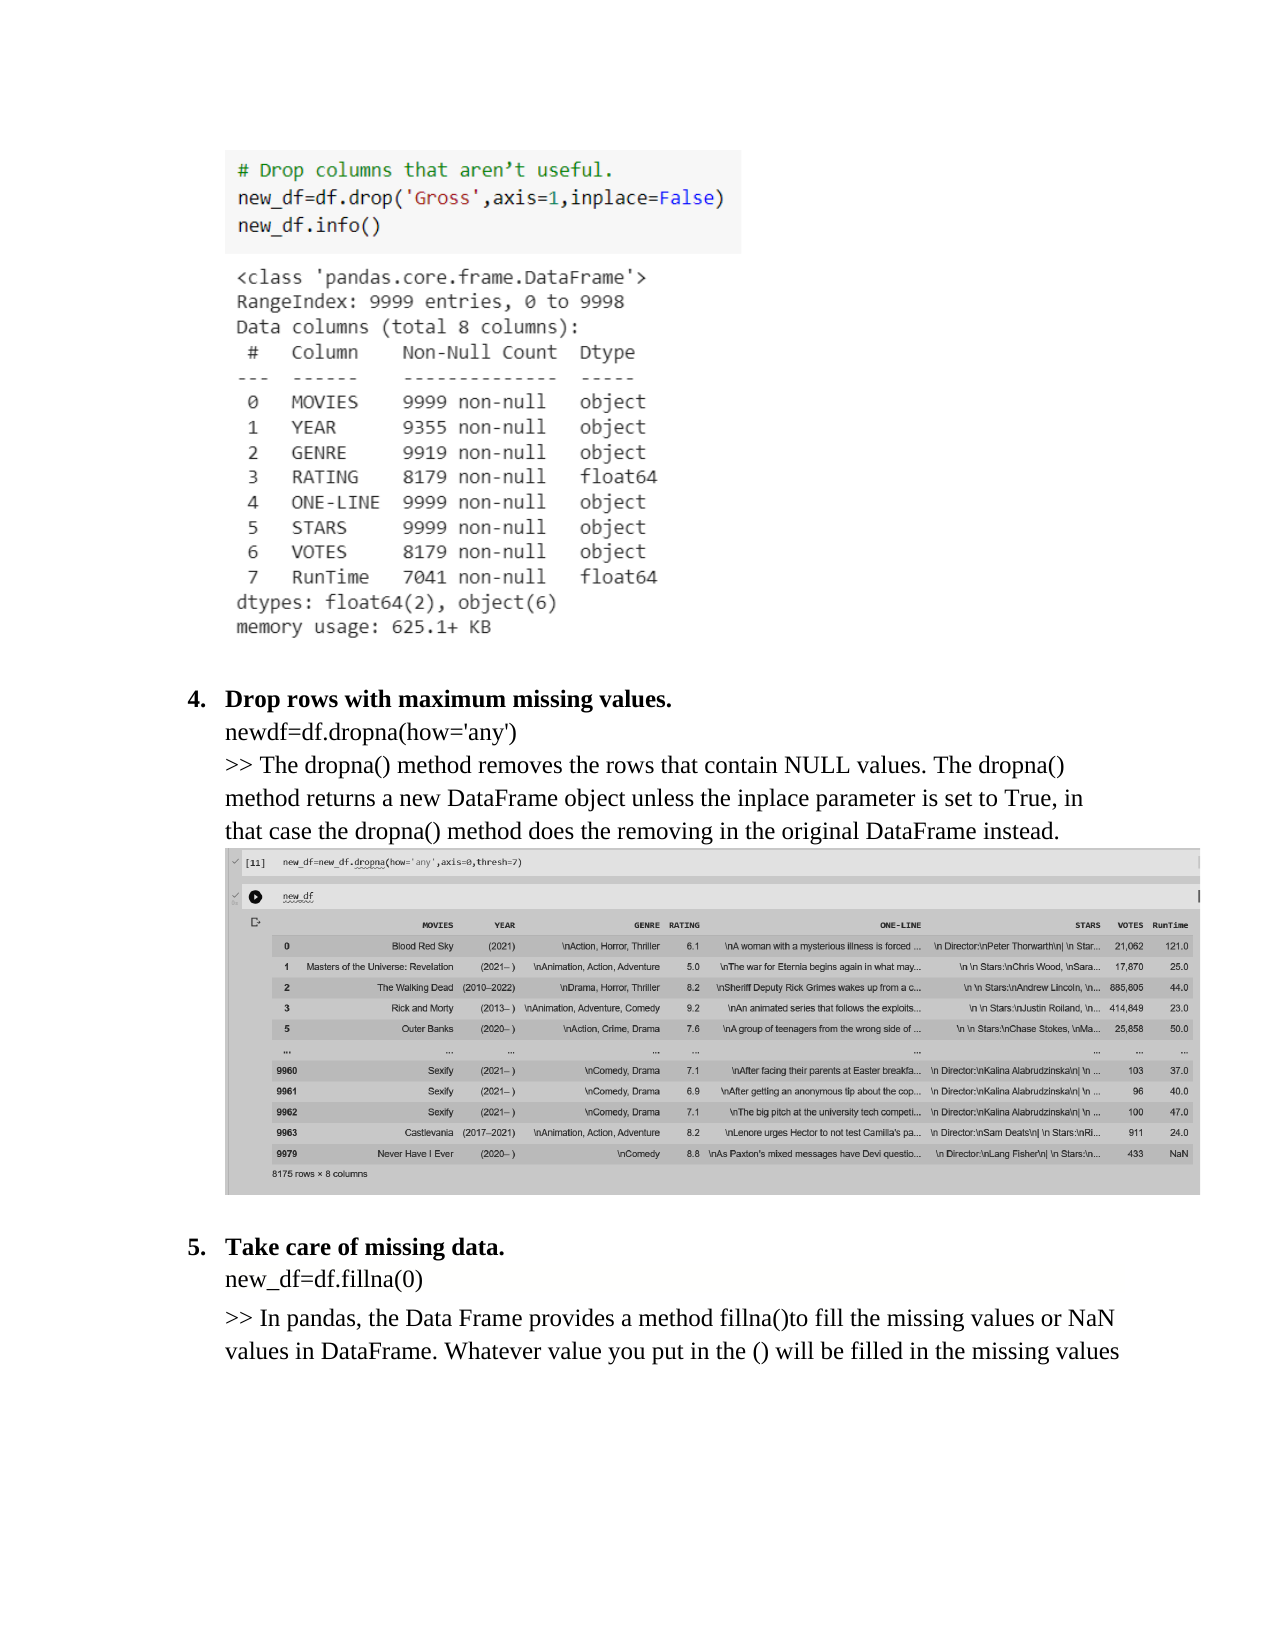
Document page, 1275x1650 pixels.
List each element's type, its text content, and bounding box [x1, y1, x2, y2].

text new_df=df.fillna(0) [225, 1264, 1125, 1293]
picture [225, 150, 742, 647]
list Take care of missing data. [187, 1232, 1125, 1260]
list Drop rows with maximum missing values. [187, 684, 1125, 712]
text >> The dropna() method removes the rows that contain NULL values. The dropna() method returns a new DataFrame object unless the inplace parameter is set to True, in that case the dropna() method does the removing in the original DataFrame instead. [225, 750, 1125, 844]
text >> In pandas, the Data Frame provides a method fillna()to fill the missing values or NaN values in DataFrame. Whatever value you put in the () will be filled in the missing values [225, 1303, 1125, 1365]
picture [225, 848, 1200, 1195]
text newdf=df.dropna(how='any') [225, 717, 1125, 746]
